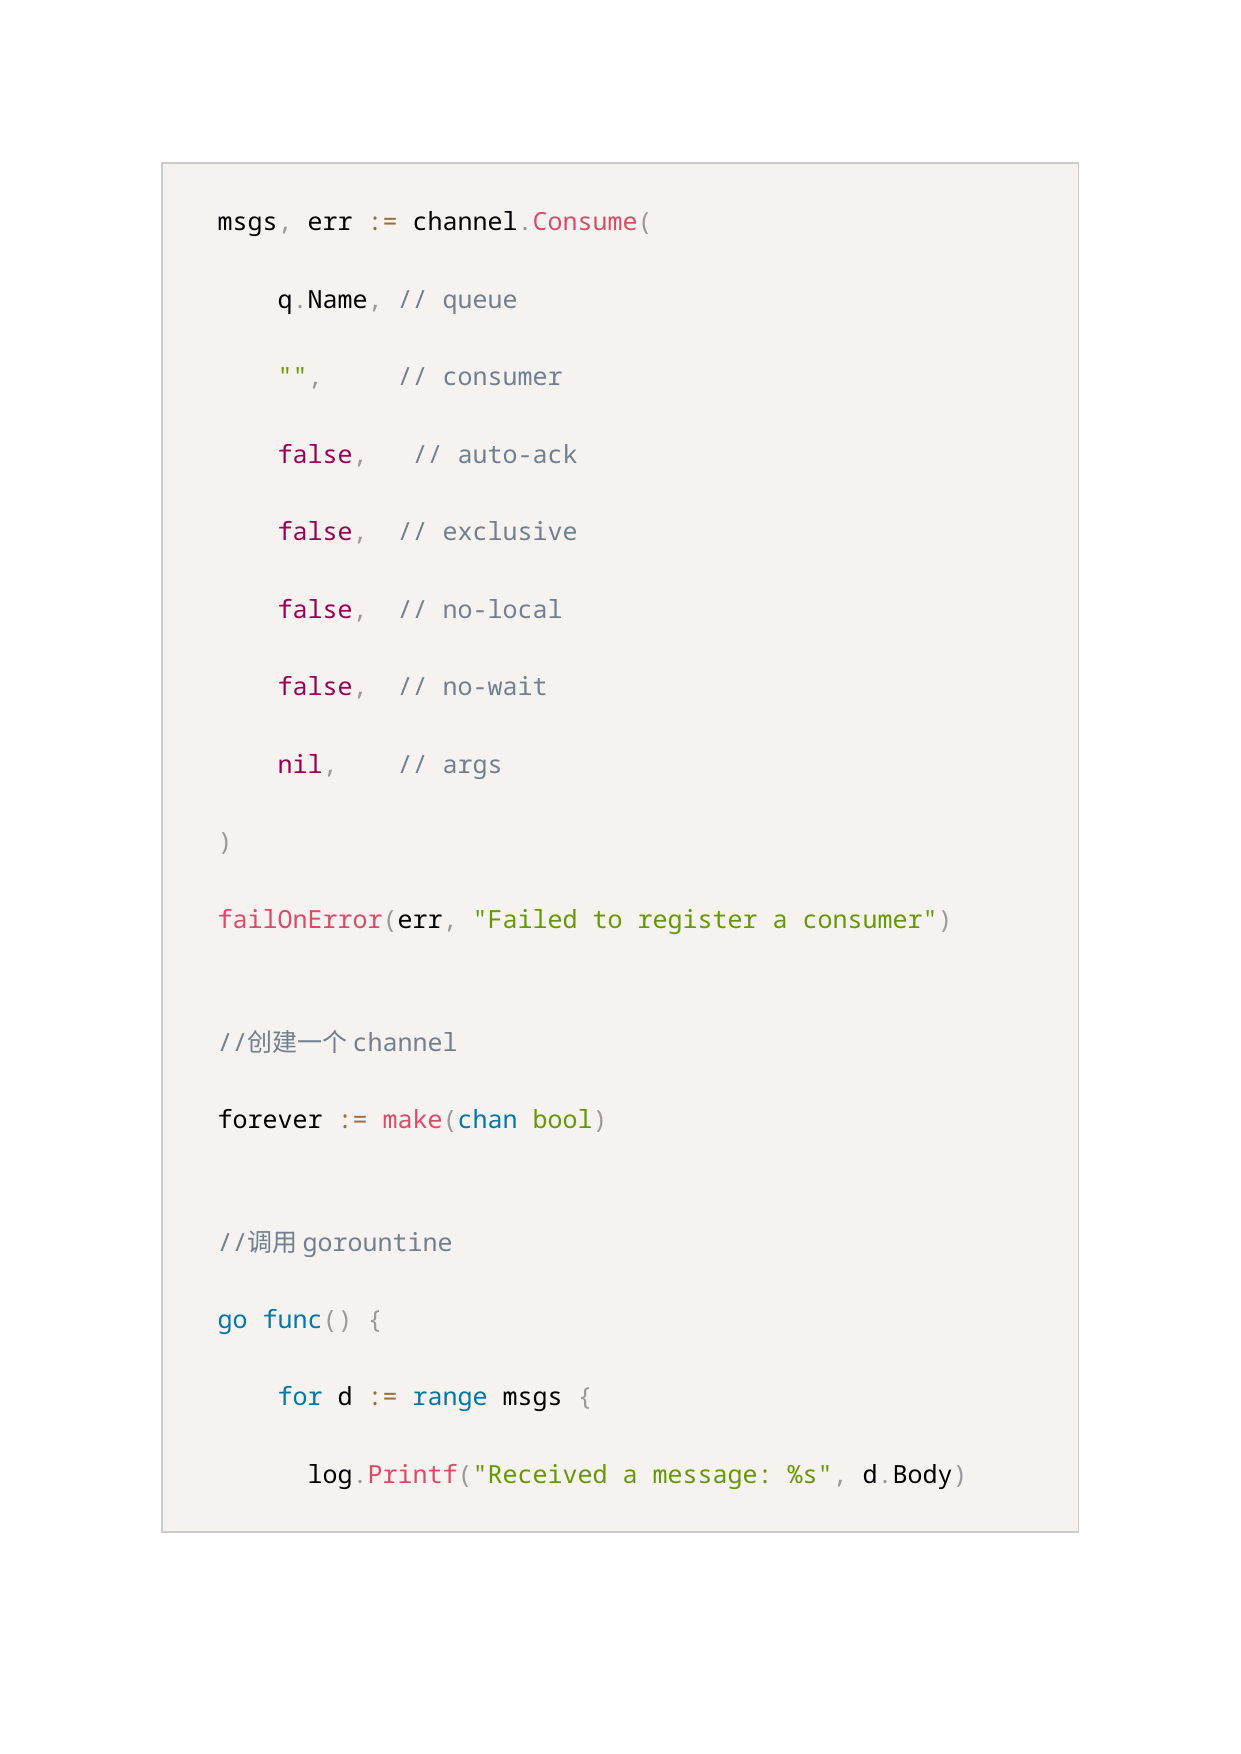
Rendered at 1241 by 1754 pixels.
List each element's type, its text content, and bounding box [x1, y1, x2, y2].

text false, // no-local [163, 549, 1078, 627]
text false, // auto-ack [163, 394, 1078, 472]
text msgs, err := channel.Consume( [163, 164, 1078, 239]
text //调用gorountine [163, 1182, 1078, 1259]
text q.Name, // queue [163, 239, 1078, 317]
text failOnError(err, "Failed to register a consumer") [163, 859, 1078, 937]
text false, // exclusive [163, 472, 1078, 549]
text forever := make(chan bool) [163, 1059, 1078, 1137]
text for d := range msgs { [163, 1337, 1078, 1414]
text go func() { [163, 1259, 1078, 1337]
text "", // consumer [163, 317, 1078, 394]
text log.Printf("Received a message: %s", d.Body) [163, 1414, 1078, 1531]
text ) [163, 782, 1078, 859]
text nil, // args [163, 704, 1078, 782]
text //创建一个channel [163, 982, 1078, 1059]
text false, // no-wait [163, 627, 1078, 704]
